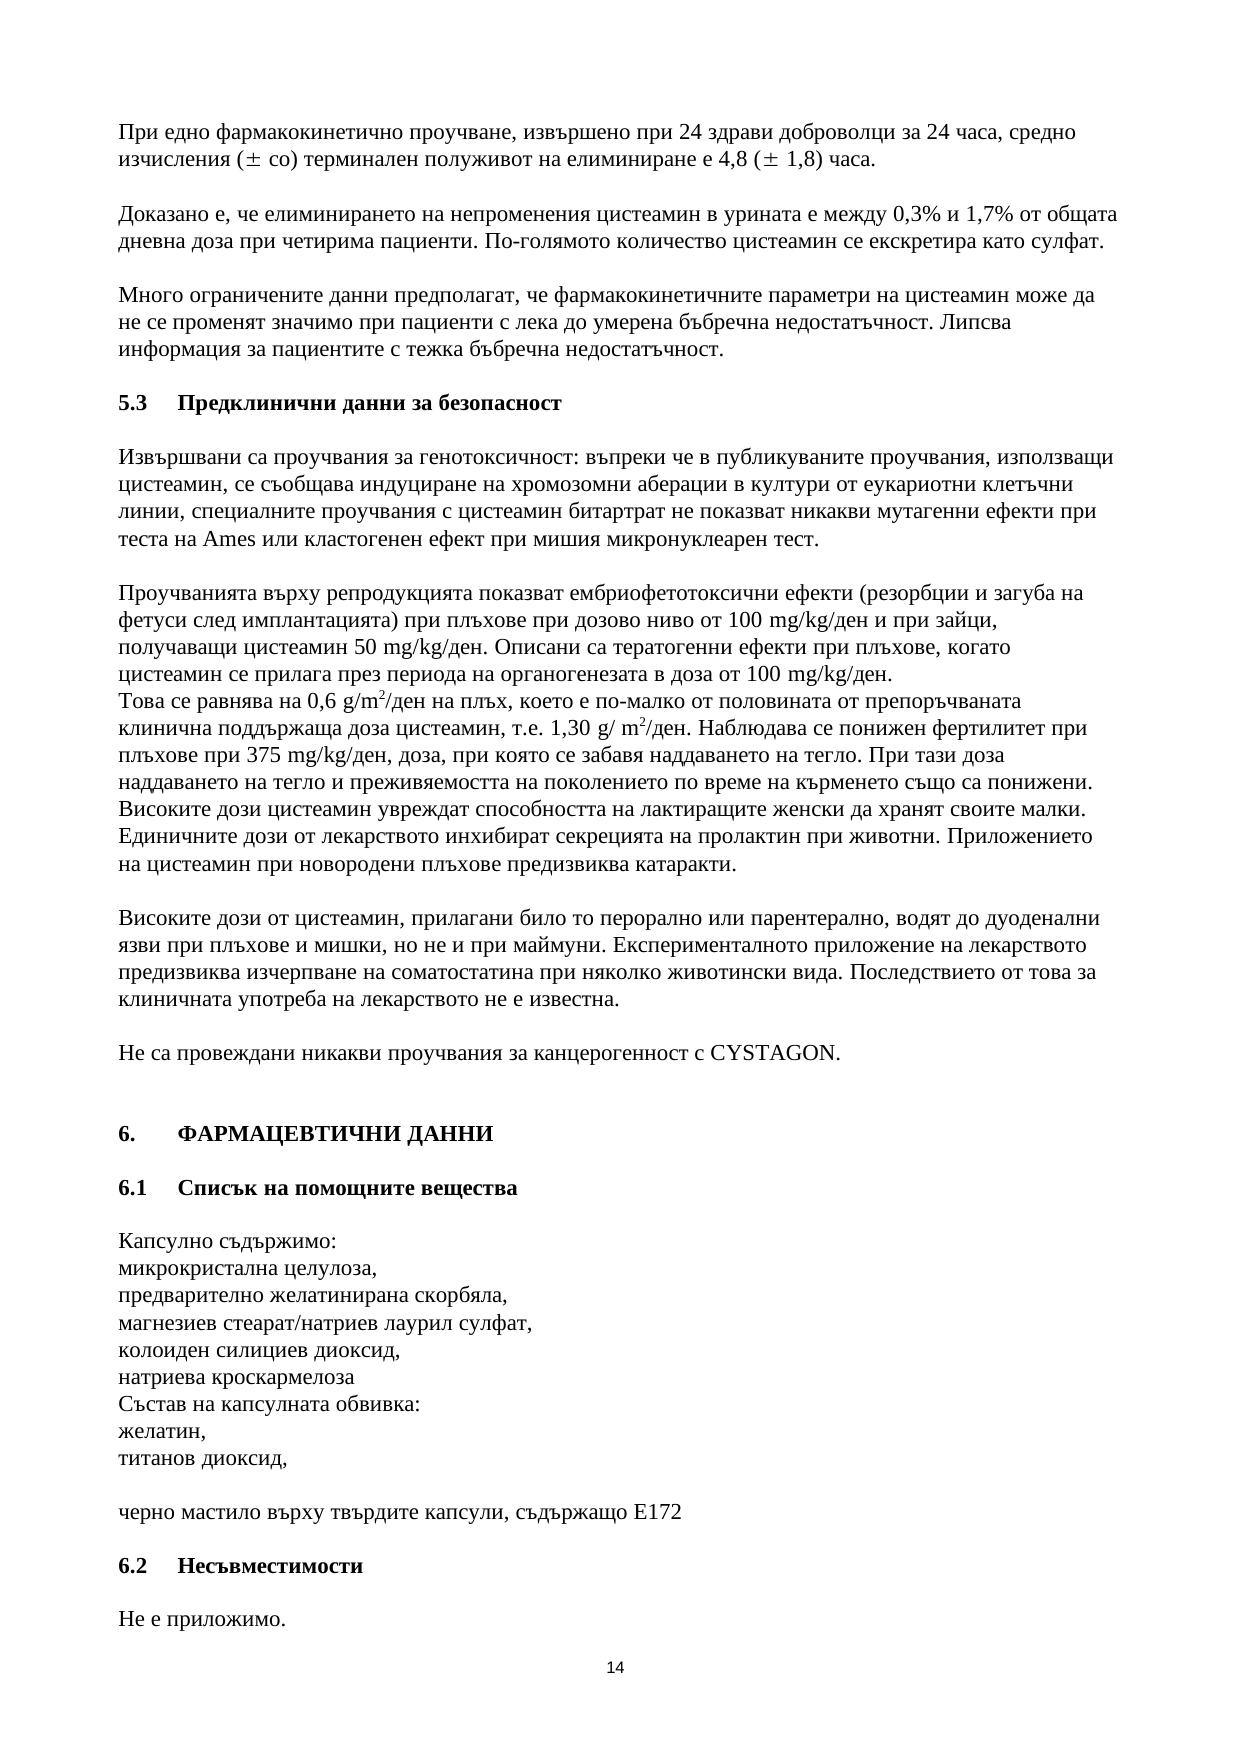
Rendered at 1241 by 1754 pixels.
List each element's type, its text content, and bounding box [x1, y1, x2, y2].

text Високите дози от цистеамин, прилагани било то перорално или парентерално, водят до дуоденални язви при плъхове и мишки, но не и при маймуни. Експерименталното приложение на лекарството предизвиква изчерпване на соматостатина при няколко животински вида. Последствието от това за клиничната употреба на лекарството не е известна. [118, 903, 1122, 1012]
text 5.3 Предклинични данни за безопасност [118, 389, 1122, 416]
text Доказано е, че елиминирането на непроменения цистеамин в урината е между 0,3% и 1,7% от общата дневна доза при четирима пациенти. По-голямото количество цистеамин се екскретира като сулфат. [118, 199, 1122, 253]
text желатин, [118, 1417, 1122, 1444]
text Много ограничените данни предполагат, че фармакокинетичните параметри на цистеамин може да не се променят значимо при пациенти с лека до умерена бъбречна недостатъчност. Липсва информация за пациентите с тежка бъбречна недостатъчност. [118, 281, 1122, 362]
text 6. ФАРМАЦЕВТИЧНИ ДАННИ [118, 1120, 1122, 1147]
text При едно фармакокинетично проучване, извършено при 24 здрави доброволци за 24 часа, средно изчисления ( со) терминален полуживот на елиминиране е 4,8 ( 1,8) часа. [118, 118, 1122, 172]
text Не са провеждани никакви проучвания за канцерогенност с CYSTAGON. [118, 1039, 1122, 1066]
text черно мастило върху твърдите капсули, съдържащо E172 [118, 1498, 1122, 1525]
text Това се равнява на 0,6 g/m2/ден на плъх, което е по-малко от половината от препоръчваната клинична поддържаща доза цистеамин, т.е. 1,30 g/ m2/ден. Наблюдава се понижен фертилитет при плъхове при 375 mg/kg/ден, доза, при която се забавя наддаването на тегло. При тази доза наддаването на тегло и преживяемостта на поколението по време на кърменето също са понижени. Високите дози цистеамин увреждат способността на лактиращите женски да хранят своите малки. Единичните дози от лекарството инхибират секрецията на пролактин при животни. Приложението на цистеамин при новородени плъхове предизвиква катаракти. [118, 687, 1122, 876]
text 6.2 Несъвместимости [118, 1551, 1122, 1578]
text 6.1 Списък на помощните вещества [118, 1174, 1122, 1200]
text микрокристална целулоза, [118, 1254, 1122, 1281]
text предварително желатинирана скорбяла, [118, 1281, 1122, 1308]
text титанов диоксид, [118, 1444, 1122, 1471]
text Извършвани са проучвания за генотоксичност: въпреки че в публикуваните проучвания, използващи цистеамин, се съобщава индуциране на хромозомни аберации в култури от еукариотни клетъчни линии, специалните проучвания с цистеамин битартрат не показват никакви мутагенни ефекти при теста на Ames или кластогенен ефект при мишия микронуклеарен тест. [118, 443, 1122, 551]
text Не е приложимо. [118, 1604, 1122, 1632]
text Състав на капсулната обвивка: [118, 1389, 1122, 1417]
text Капсулно съдържимо: [118, 1227, 1122, 1254]
text Проучванията върху репродукцията показват ембриофетотоксични ефекти (резорбции и загуба на фетуси след имплантацията) при плъхове при дозово ниво от 100 mg/kg/ден и при зайци, получаващи цистеамин 50 mg/kg/ден. Описани са тератогенни ефекти при плъхове, когато цистеамин се прилага през периода на органогенезата в доза от 100 mg/kg/ден. [118, 578, 1122, 687]
text колоиден силициев диоксид, [118, 1335, 1122, 1362]
text магнезиев стеарат/натриев лаурил сулфат, [118, 1308, 1122, 1335]
text натриева кроскармелоза [118, 1362, 1122, 1389]
